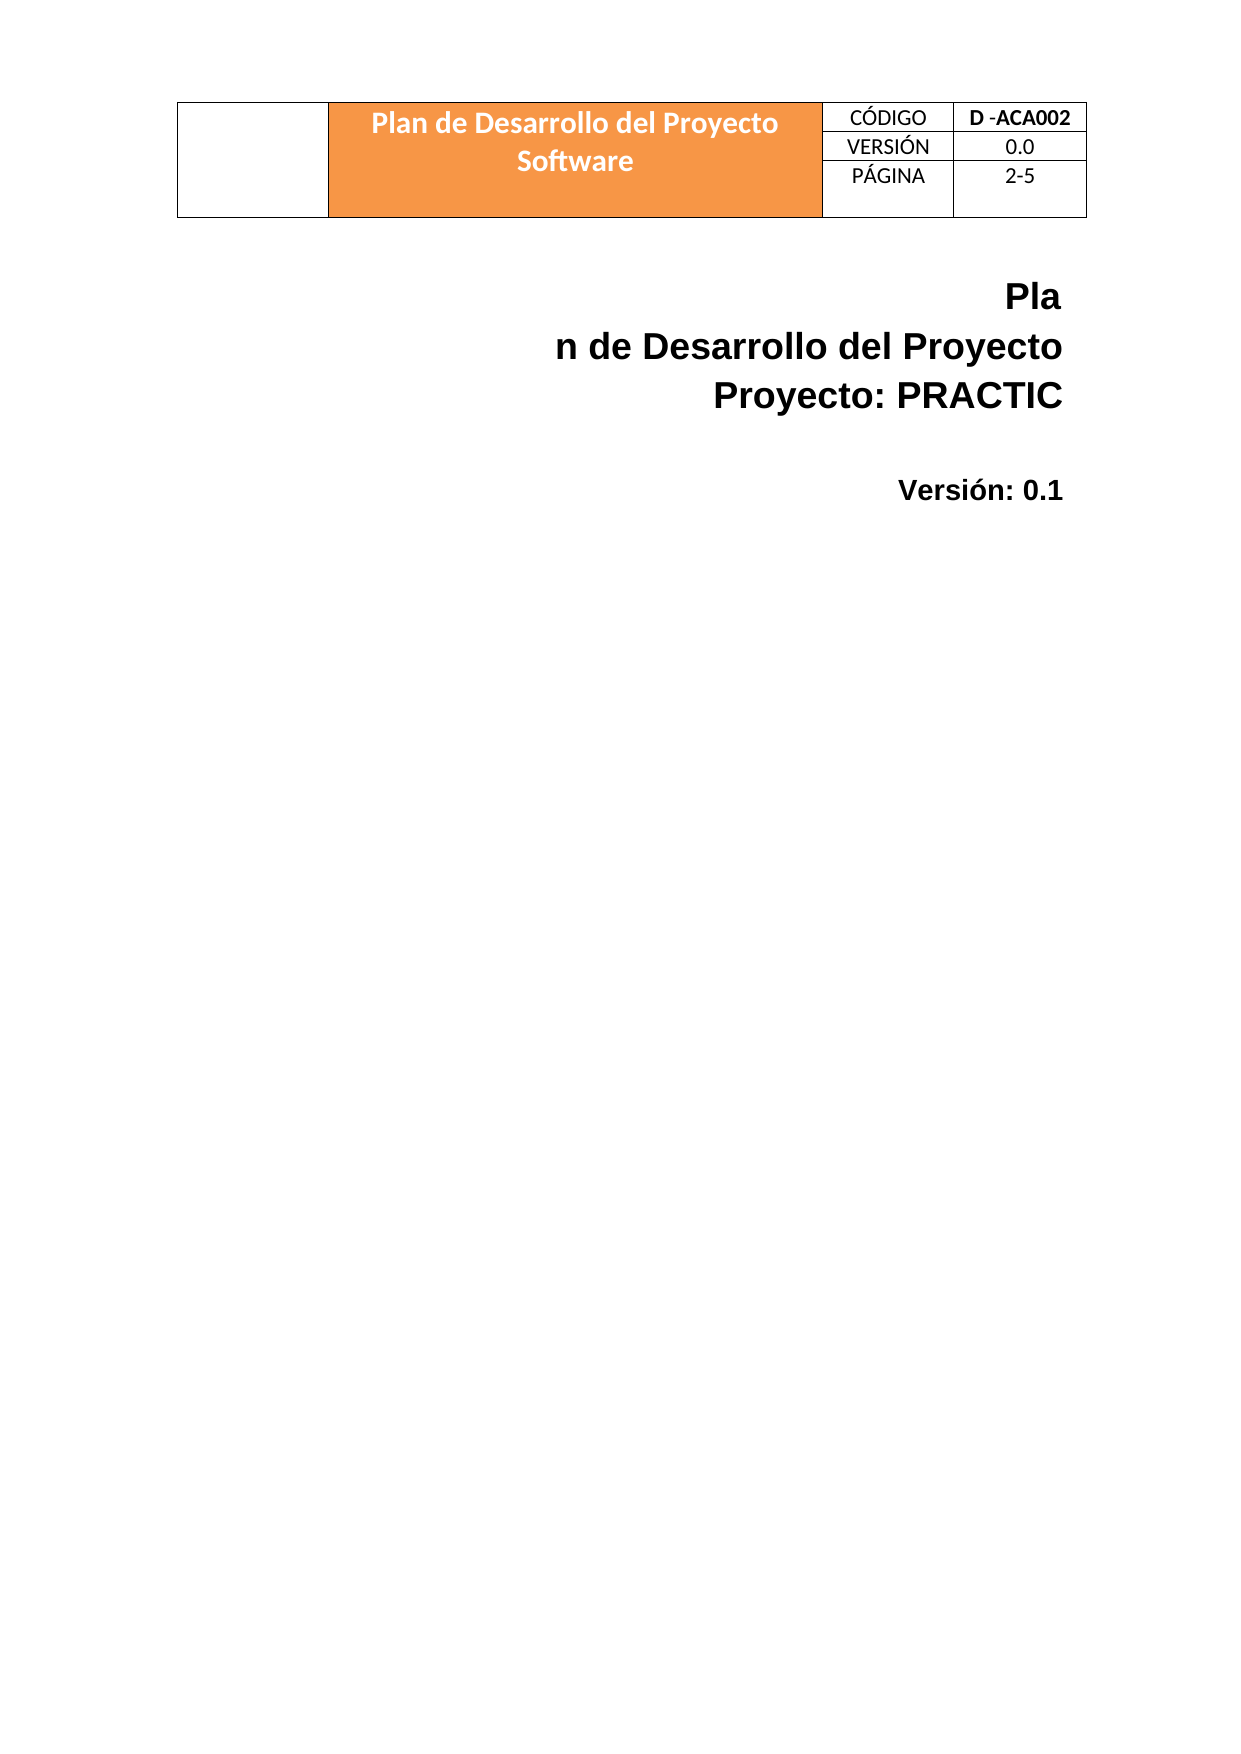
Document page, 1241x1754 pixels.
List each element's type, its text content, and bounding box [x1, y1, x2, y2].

text Versión: 0.1 [177, 473, 1063, 506]
text Plan de Desarrollo del Proyecto [177, 274, 1063, 367]
text Proyecto: PRACTIC [177, 373, 1063, 417]
